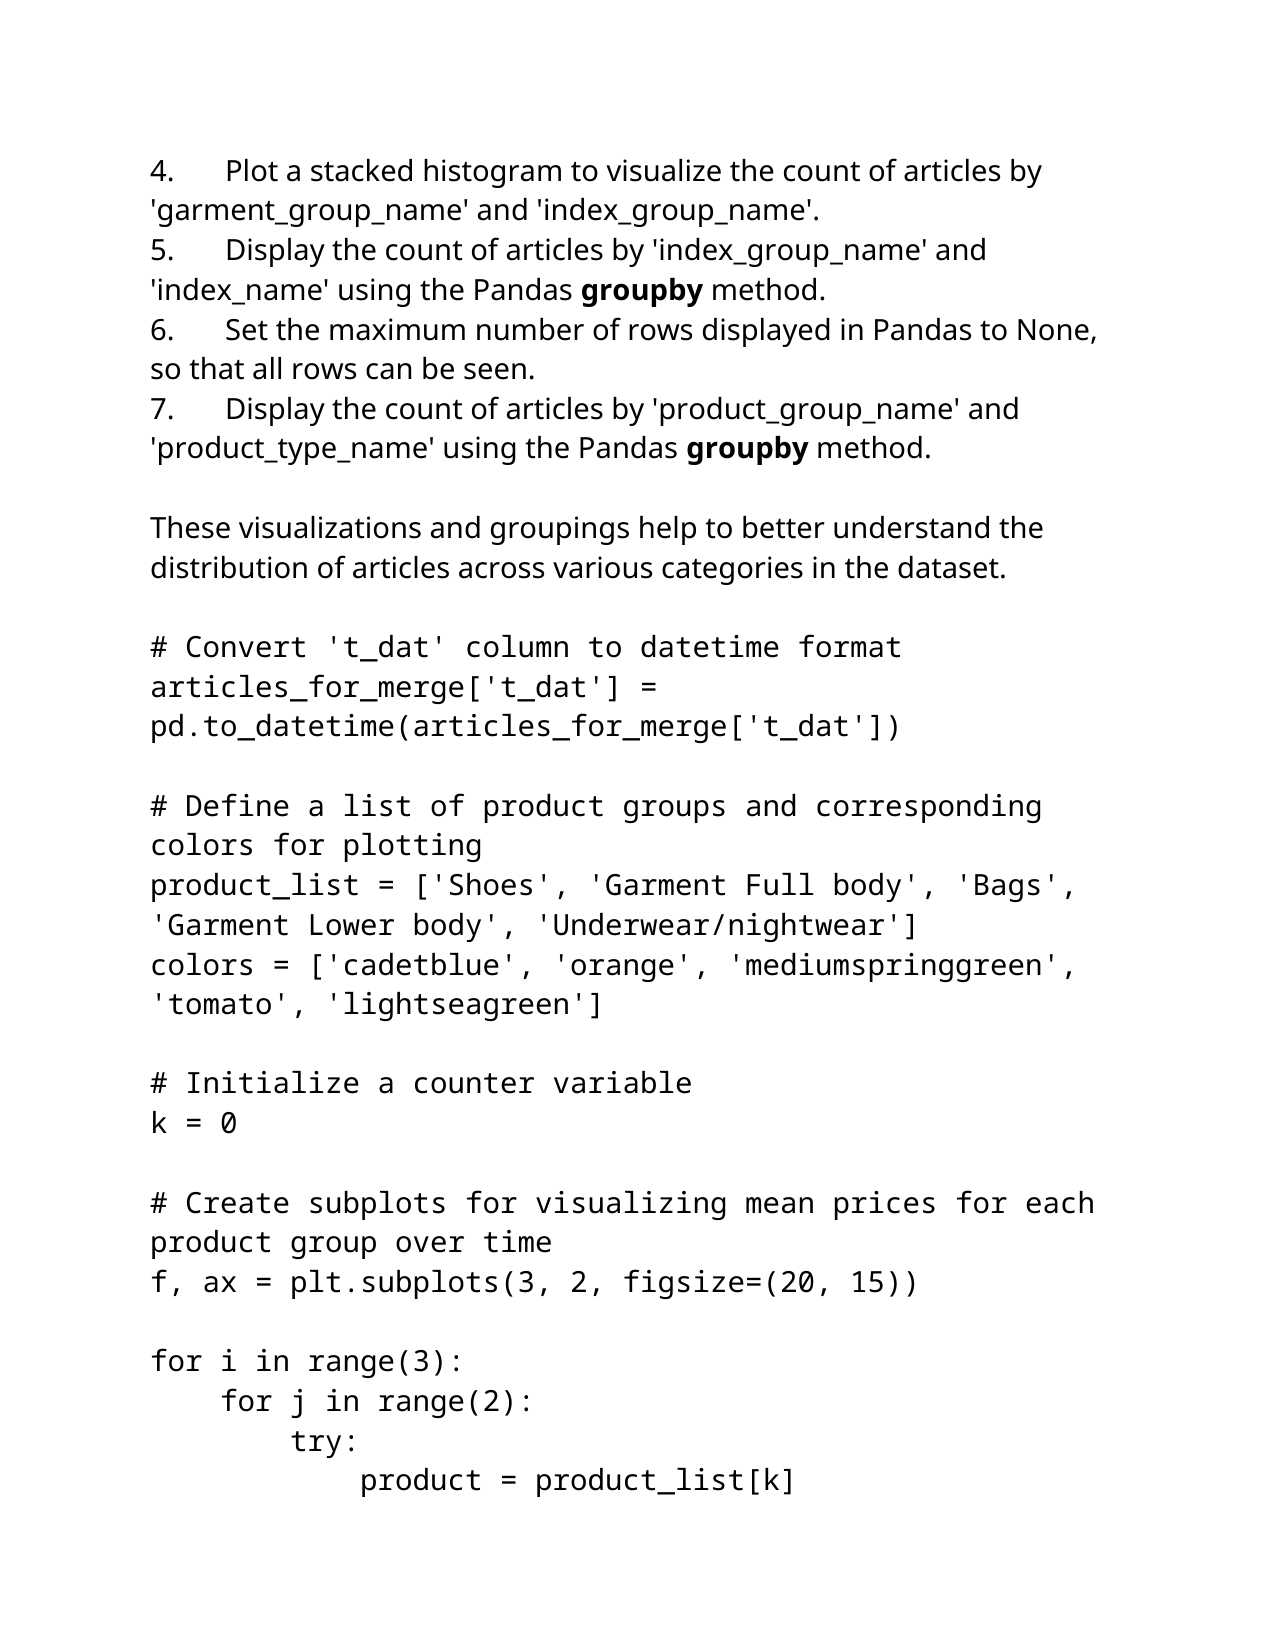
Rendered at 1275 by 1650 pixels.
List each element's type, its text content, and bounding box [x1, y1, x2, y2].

list Set the maximum number of rows displayed in Pandas to None, so that all rows can be seen. [150, 309, 1125, 388]
text product_list = ['Shoes', 'Garment Full body', 'Bags', 'Garment Lower body', 'Underwear/nightwear'] [150, 864, 1125, 944]
text # Convert 't_dat' column to datetime format [150, 626, 1125, 666]
text product = product_list[k] [150, 1460, 1125, 1499]
text # Initialize a counter variable [150, 1063, 1125, 1102]
text for i in range(3): [150, 1341, 1125, 1380]
text # Create subplots for visualizing mean prices for each product group over time [150, 1182, 1125, 1261]
text for j in range(2): [150, 1380, 1125, 1420]
text k = 0 [150, 1102, 1125, 1142]
text articles_for_merge['t_dat'] = pd.to_datetime(articles_for_merge['t_dat']) [150, 666, 1125, 745]
text try: [150, 1420, 1125, 1460]
list Display the count of articles by 'product_group_name' and 'product_type_name' using the Pandas groupby method. [150, 388, 1125, 467]
text These visualizations and groupings help to better understand the distribution of articles across various categories in the dataset. [150, 507, 1125, 587]
text f, ax = plt.subplots(3, 2, figsize=(20, 15)) [150, 1261, 1125, 1301]
list Display the count of articles by 'index_group_name' and 'index_name' using the Pandas groupby method. [150, 229, 1125, 309]
list Plot a stacked histogram to visualize the count of articles by 'garment_group_name' and 'index_group_name'. [150, 150, 1125, 229]
text colors = ['cadetblue', 'orange', 'mediumspringgreen', 'tomato', 'lightseagreen'] [150, 944, 1125, 1023]
text # Define a list of product groups and corresponding colors for plotting [150, 785, 1125, 864]
